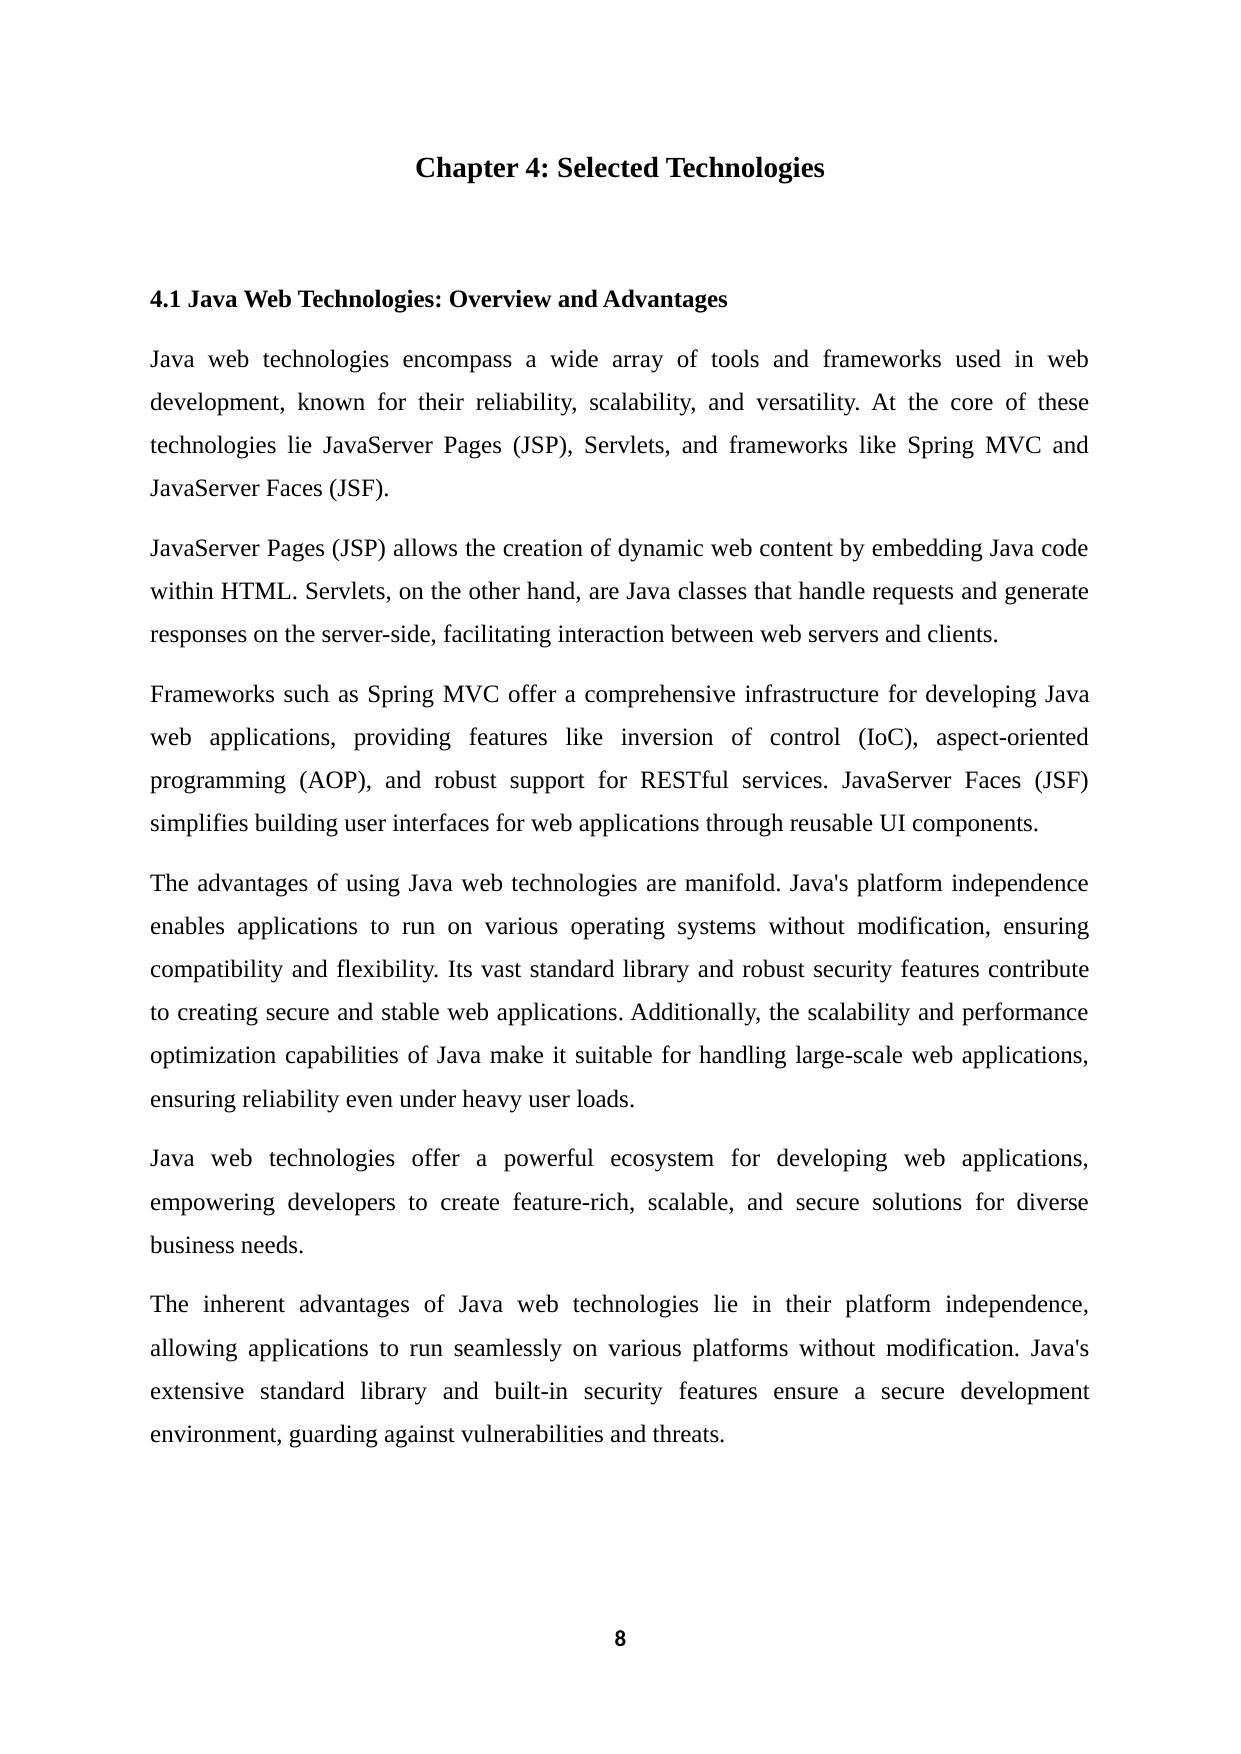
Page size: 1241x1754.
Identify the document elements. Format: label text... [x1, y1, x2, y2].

text Frameworks such as Spring MVC offer a comprehensive infrastructure for developing Java web applications, providing features like inversion of control (IoC), aspect-oriented programming (AOP), and robust support for RESTful services. JavaServer Faces (JSF) simplifies building user interfaces for web applications through reusable UI components. [150, 679, 1090, 837]
text The advantages of using Java web technologies are manifold. Java's platform independence enables applications to run on various operating systems without modification, ensuring compatibility and flexibility. Its vast standard library and robust security features contribute to creating secure and stable web applications. Additionally, the scalability and performance optimization capabilities of Java make it suitable for handling large-scale web applications, ensuring reliability even under heavy user loads. [150, 868, 1090, 1112]
text The inherent advantages of Java web technologies lie in their platform independence, allowing applications to run seamlessly on various platforms without modification. Java's extensive standard library and built-in security features ensure a secure development environment, guarding against vulnerabilities and threats. [150, 1289, 1090, 1448]
text 4.1 Java Web Technologies: Overview and Advantages [150, 284, 1090, 313]
text JavaServer Pages (JSP) allows the creation of dynamic web content by embedding Java code within HTML. Servlets, on the other hand, are Java classes that handle requests and generate responses on the server-side, facilitating interaction between web servers and clients. [150, 533, 1090, 648]
text Java web technologies encompass a wide array of tools and frameworks used in web development, known for their reliability, scalability, and versatility. At the core of these technologies lie JavaServer Pages (JSP), Servlets, and frameworks like Spring MVC and JavaServer Faces (JSF). [150, 344, 1090, 502]
text Java web technologies offer a powerful ecosystem for developing web applications, empowering developers to create feature-rich, scalable, and secure solutions for diverse business needs. [150, 1143, 1090, 1258]
text Chapter 4: Selected Technologies [150, 150, 1090, 183]
